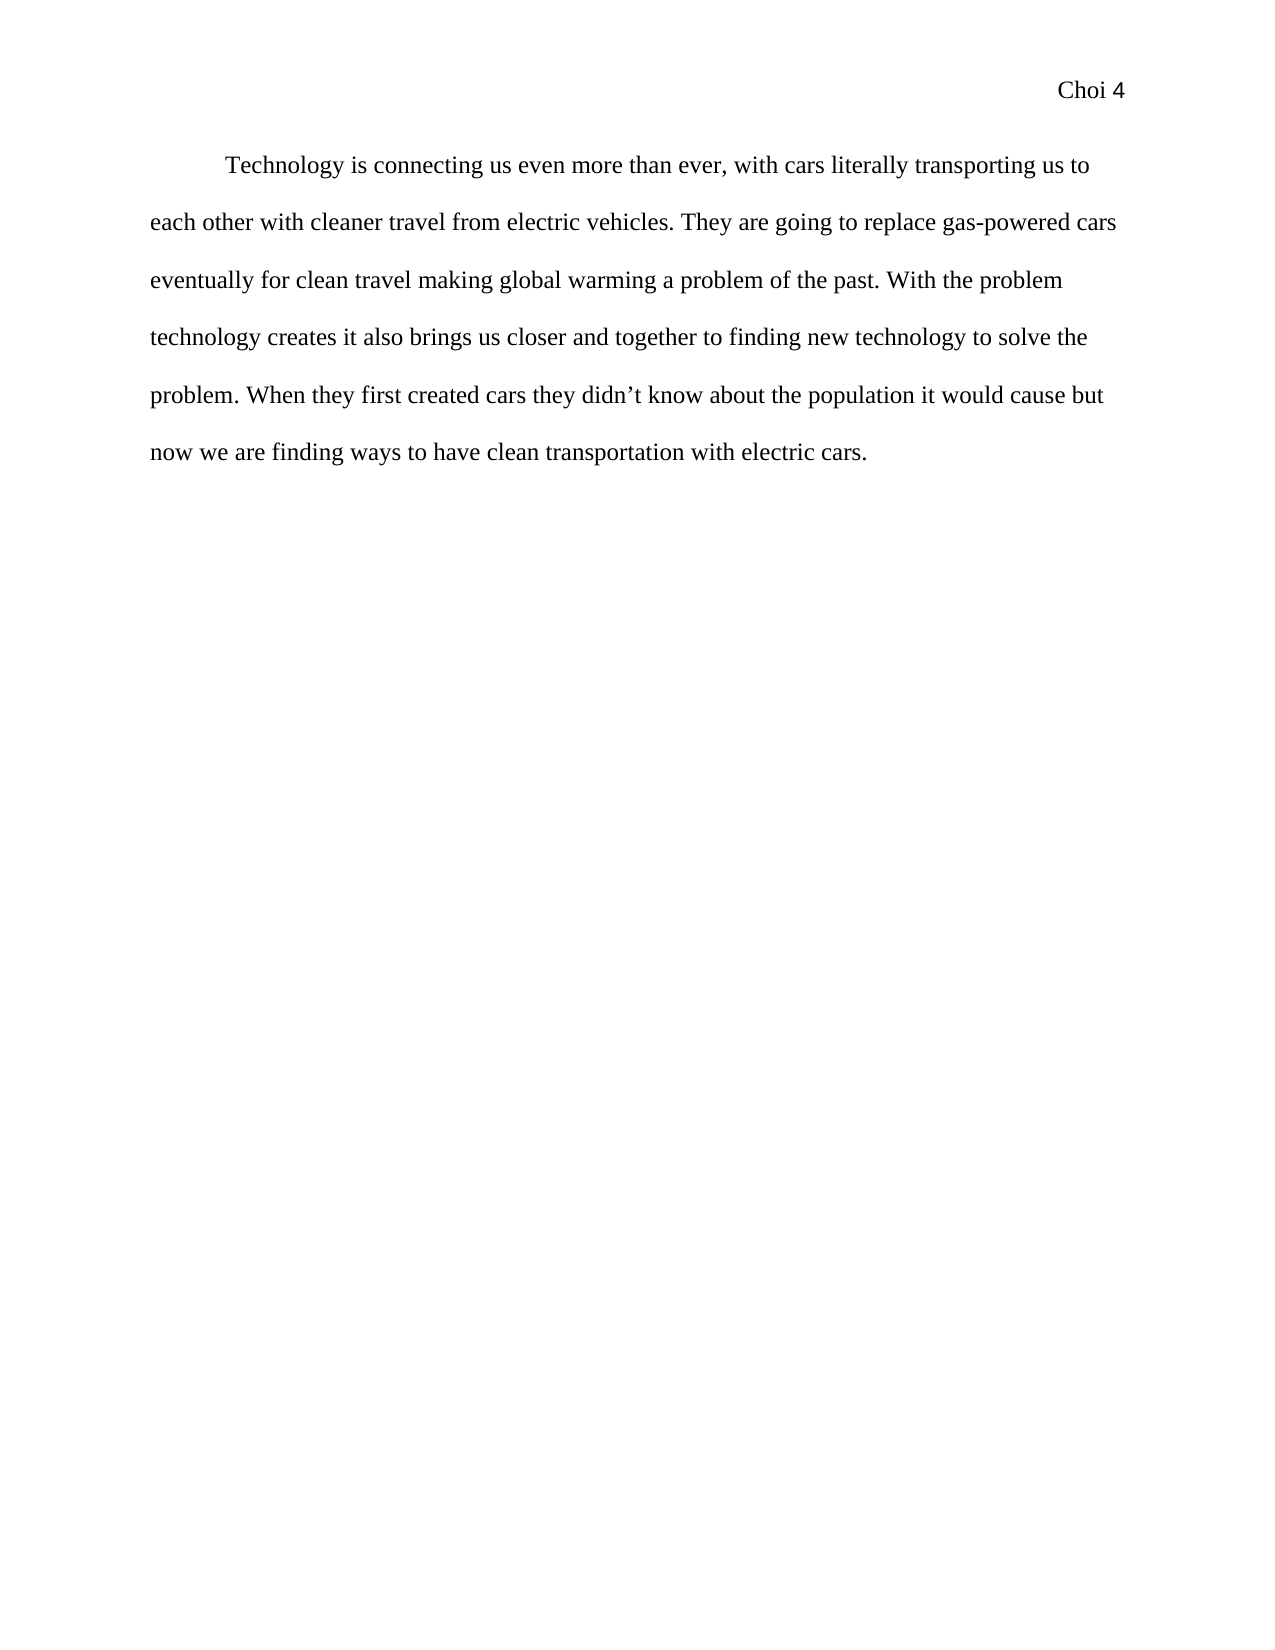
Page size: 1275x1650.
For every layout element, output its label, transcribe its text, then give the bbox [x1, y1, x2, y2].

text Technology is connecting us even more than ever, with cars literally transporting us to each other with cleaner travel from electric vehicles. They are going to replace gas-powered cars eventually for clean travel making global warming a problem of the past. With the problem technology creates it also brings us closer and together to finding new technology to solve the problem. When they first created cars they didn’t know about the population it would cause but now we are finding ways to have clean transportation with electric cars. [150, 150, 1125, 466]
